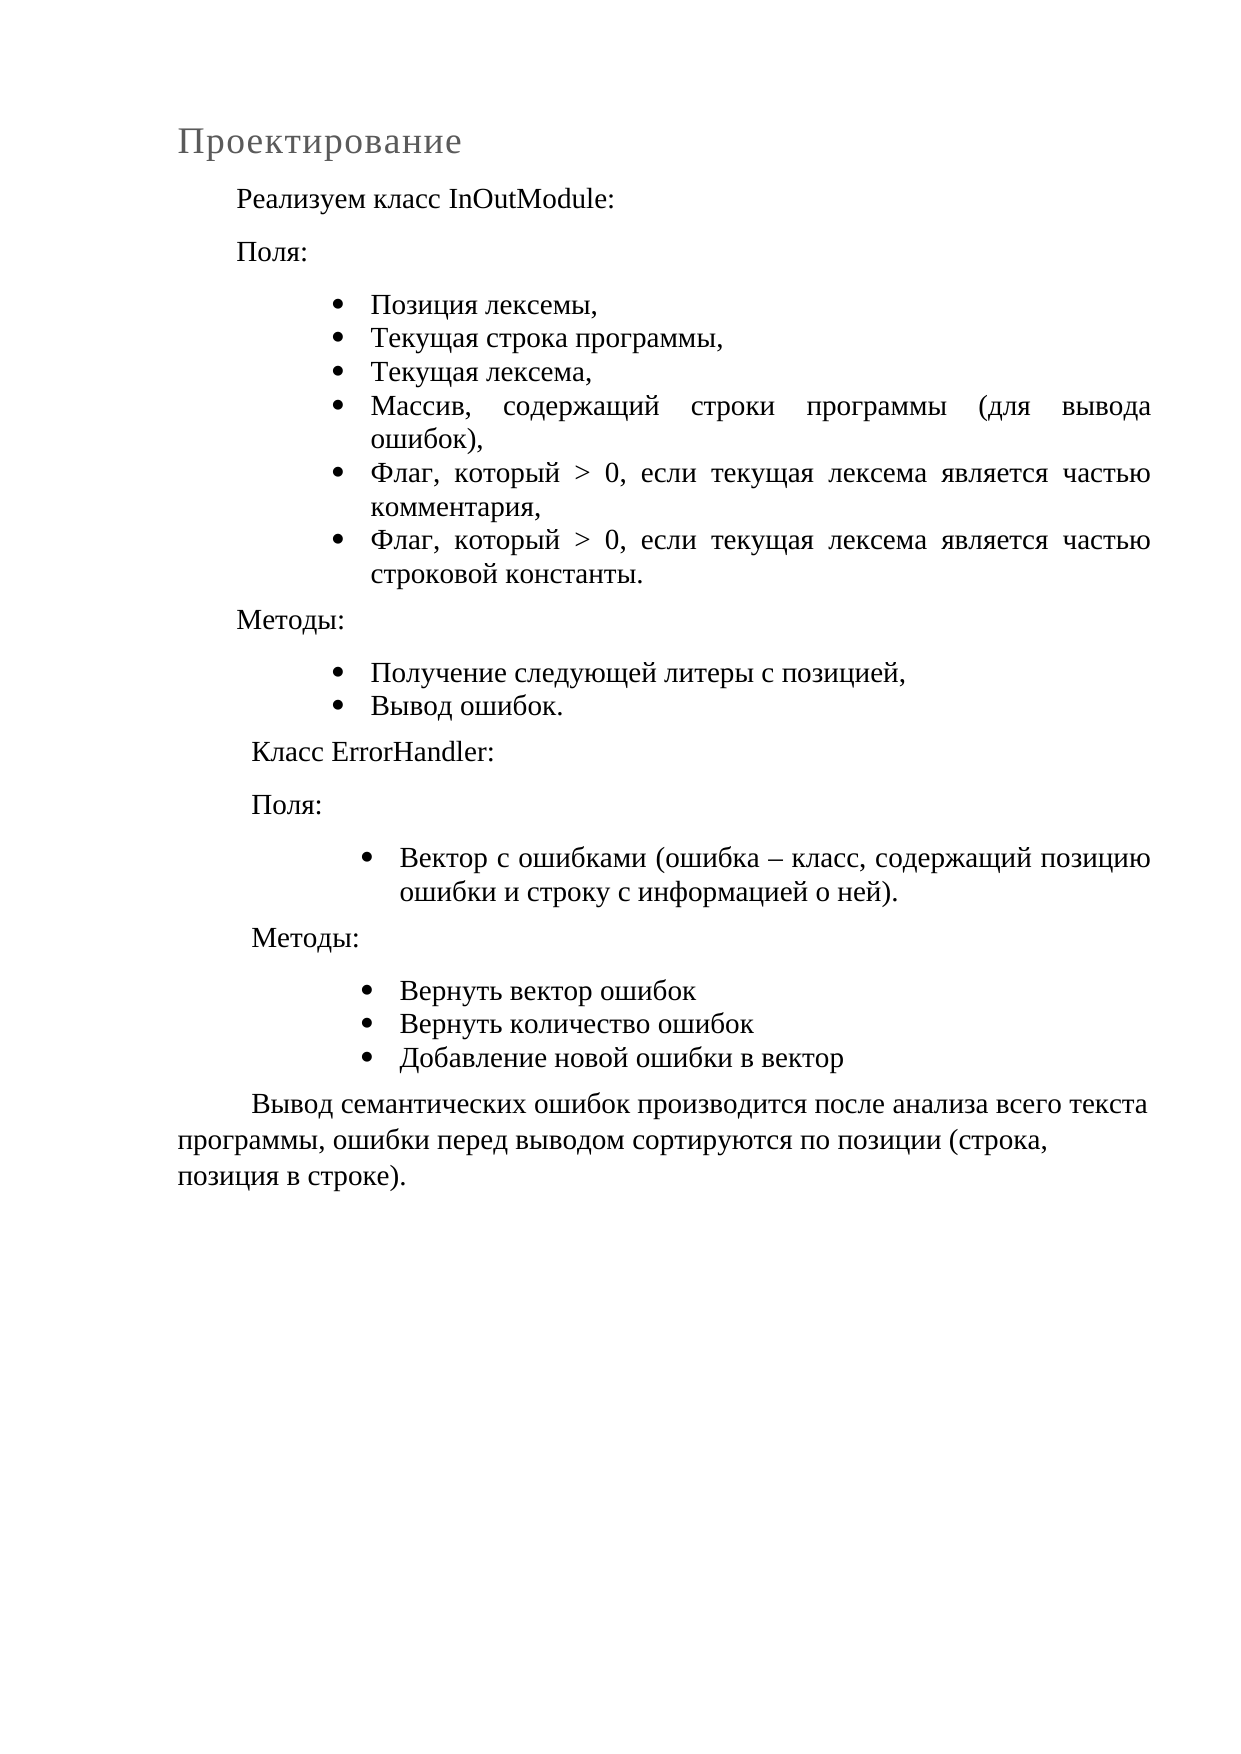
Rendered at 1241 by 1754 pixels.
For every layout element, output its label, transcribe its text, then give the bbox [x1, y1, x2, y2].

list Флаг, который > 0, если текущая лексема является частью комментария, [333, 455, 1152, 522]
list Текущая лексема, [333, 354, 1152, 388]
list Флаг, который > 0, если текущая лексема является частью строковой константы. [333, 522, 1152, 589]
list Вывод ошибок. [333, 688, 1152, 722]
text Поля: [236, 234, 1152, 268]
list Позиция лексемы, [333, 287, 1152, 321]
list Получение следующей литеры с позицией, [333, 655, 1152, 688]
list Массив, содержащий строки программы (для вывода ошибок), [333, 388, 1152, 455]
list Вернуть количество ошибок [362, 1006, 1152, 1040]
list Вернуть вектор ошибок [362, 973, 1152, 1006]
text Класс ErrorHandler: [251, 734, 1152, 768]
text Методы: [251, 920, 1152, 953]
text Вывод семантических ошибок производится после анализа всего текста программы, ошибки перед выводом сортируются по позиции (строка, позиция в строке). [177, 1086, 1152, 1192]
list Текущая строка программы, [333, 321, 1152, 354]
text Реализуем класс InOutModule: [177, 181, 1152, 215]
subtitle Проектирование [177, 118, 1152, 161]
list Добавление новой ошибки в вектор [362, 1040, 1152, 1074]
text Методы: [236, 602, 1152, 636]
text Поля: [251, 787, 1152, 821]
list Вектор с ошибками (ошибка – класс, содержащий позицию ошибки и строку с информацией о ней). [362, 840, 1152, 907]
